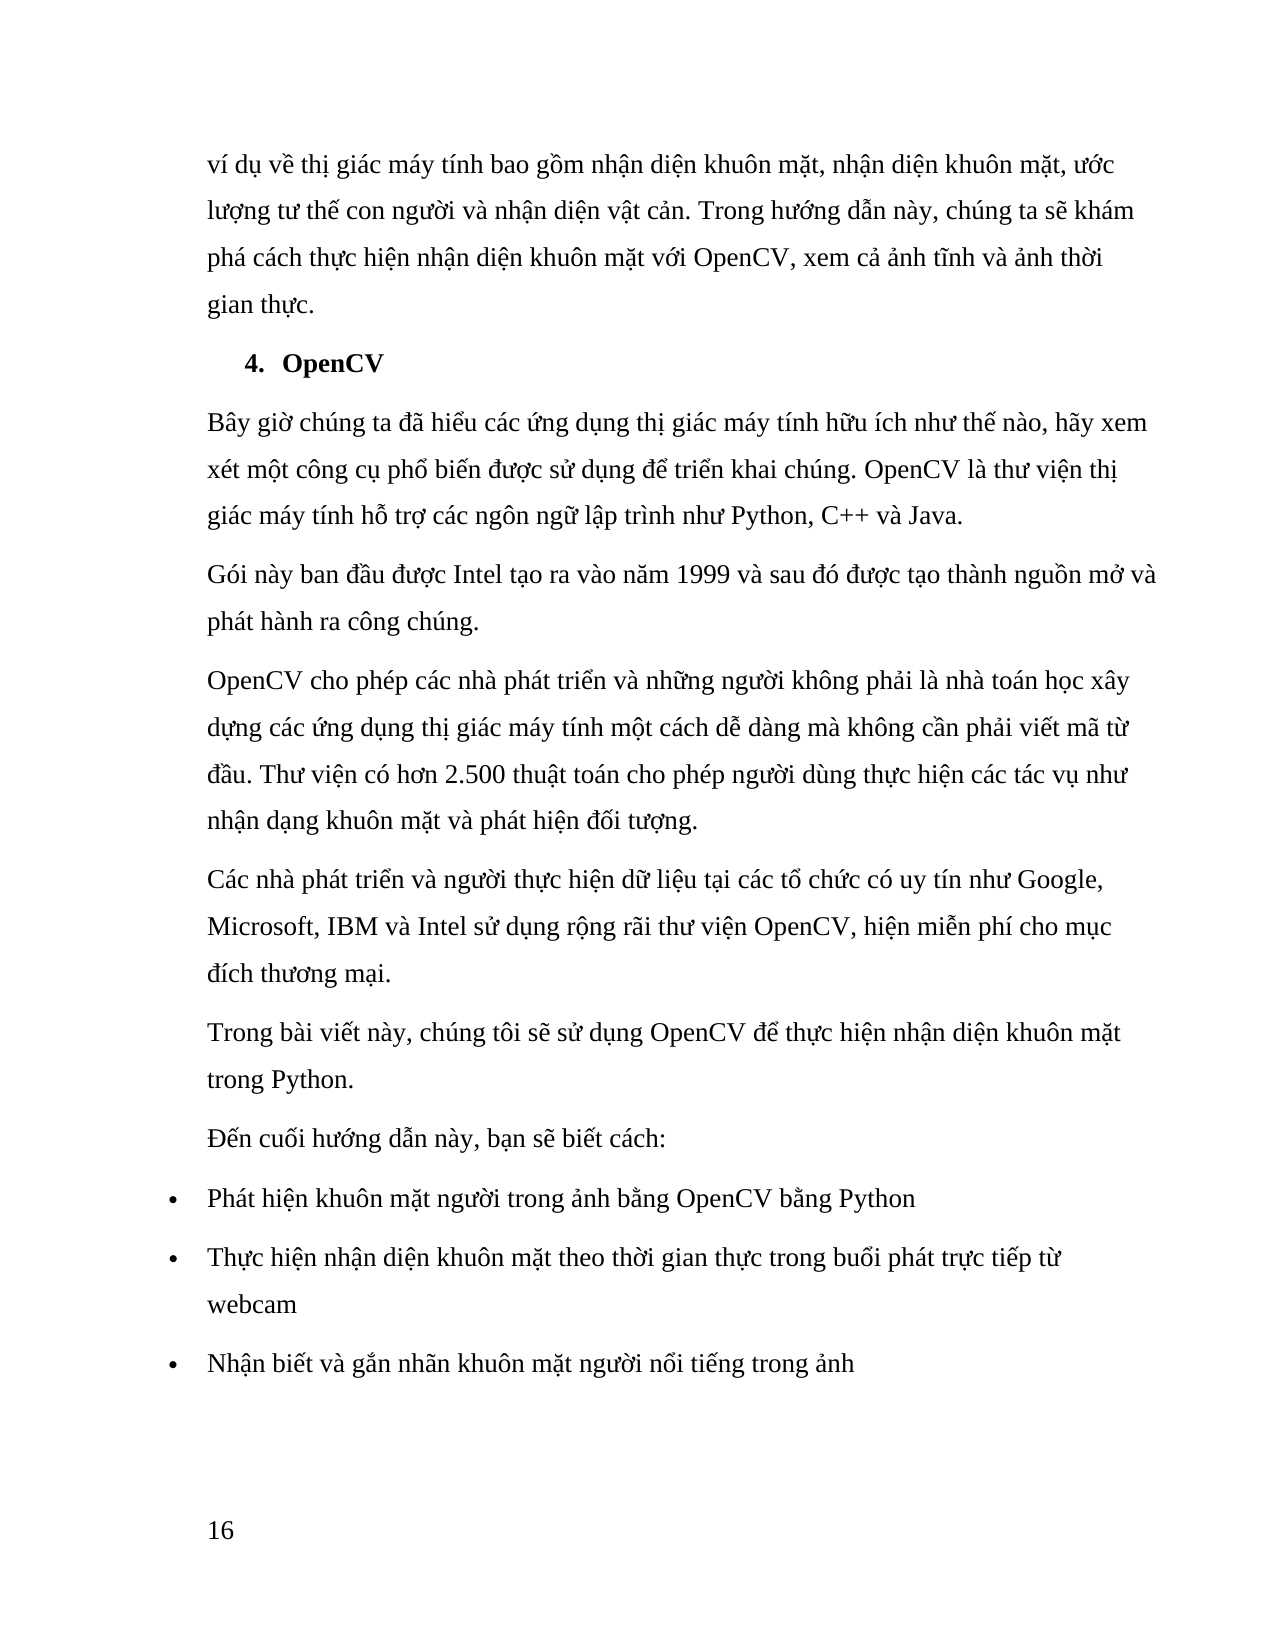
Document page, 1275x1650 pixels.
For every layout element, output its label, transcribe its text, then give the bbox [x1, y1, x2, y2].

text OpenCV cho phép các nhà phát triển và những người không phải là nhà toán học xây dựng các ứng dụng thị giác máy tính một cách dễ dàng mà không cần phải viết mã từ đầu. Thư viện có hơn 2.500 thuật toán cho phép người dùng thực hiện các tác vụ như nhận dạng khuôn mặt và phát hiện đối tượng. [207, 664, 1157, 836]
list Thực hiện nhận diện khuôn mặt theo thời gian thực trong buổi phát trực tiếp từ webcam [169, 1241, 1157, 1319]
text Bây giờ chúng ta đã hiểu các ứng dụng thị giác máy tính hữu ích như thế nào, hãy xem xét một công cụ phổ biến được sử dụng để triển khai chúng. OpenCV là thư viện thị giác máy tính hỗ trợ các ngôn ngữ lập trình như Python, C++ và Java. [207, 406, 1157, 531]
list Phát hiện khuôn mặt người trong ảnh bằng OpenCV bằng Python [169, 1182, 1157, 1213]
text Đến cuối hướng dẫn này, bạn sẽ biết cách: [207, 1122, 1157, 1153]
text Gói này ban đầu được Intel tạo ra vào năm 1999 và sau đó được tạo thành nguồn mở và phát hành ra công chúng. [207, 558, 1157, 636]
list Nhận biết và gắn nhãn khuôn mặt người nổi tiếng trong ảnh [169, 1347, 1157, 1378]
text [207, 148, 1157, 319]
subtitle OpenCV [244, 347, 1157, 378]
text Trong bài viết này, chúng tôi sẽ sử dụng OpenCV để thực hiện nhận diện khuôn mặt trong Python. [207, 1016, 1157, 1094]
text Các nhà phát triển và người thực hiện dữ liệu tại các tổ chức có uy tín như Google, Microsoft, IBM và Intel sử dụng rộng rãi thư viện OpenCV, hiện miễn phí cho mục đích thương mại. [207, 863, 1157, 988]
